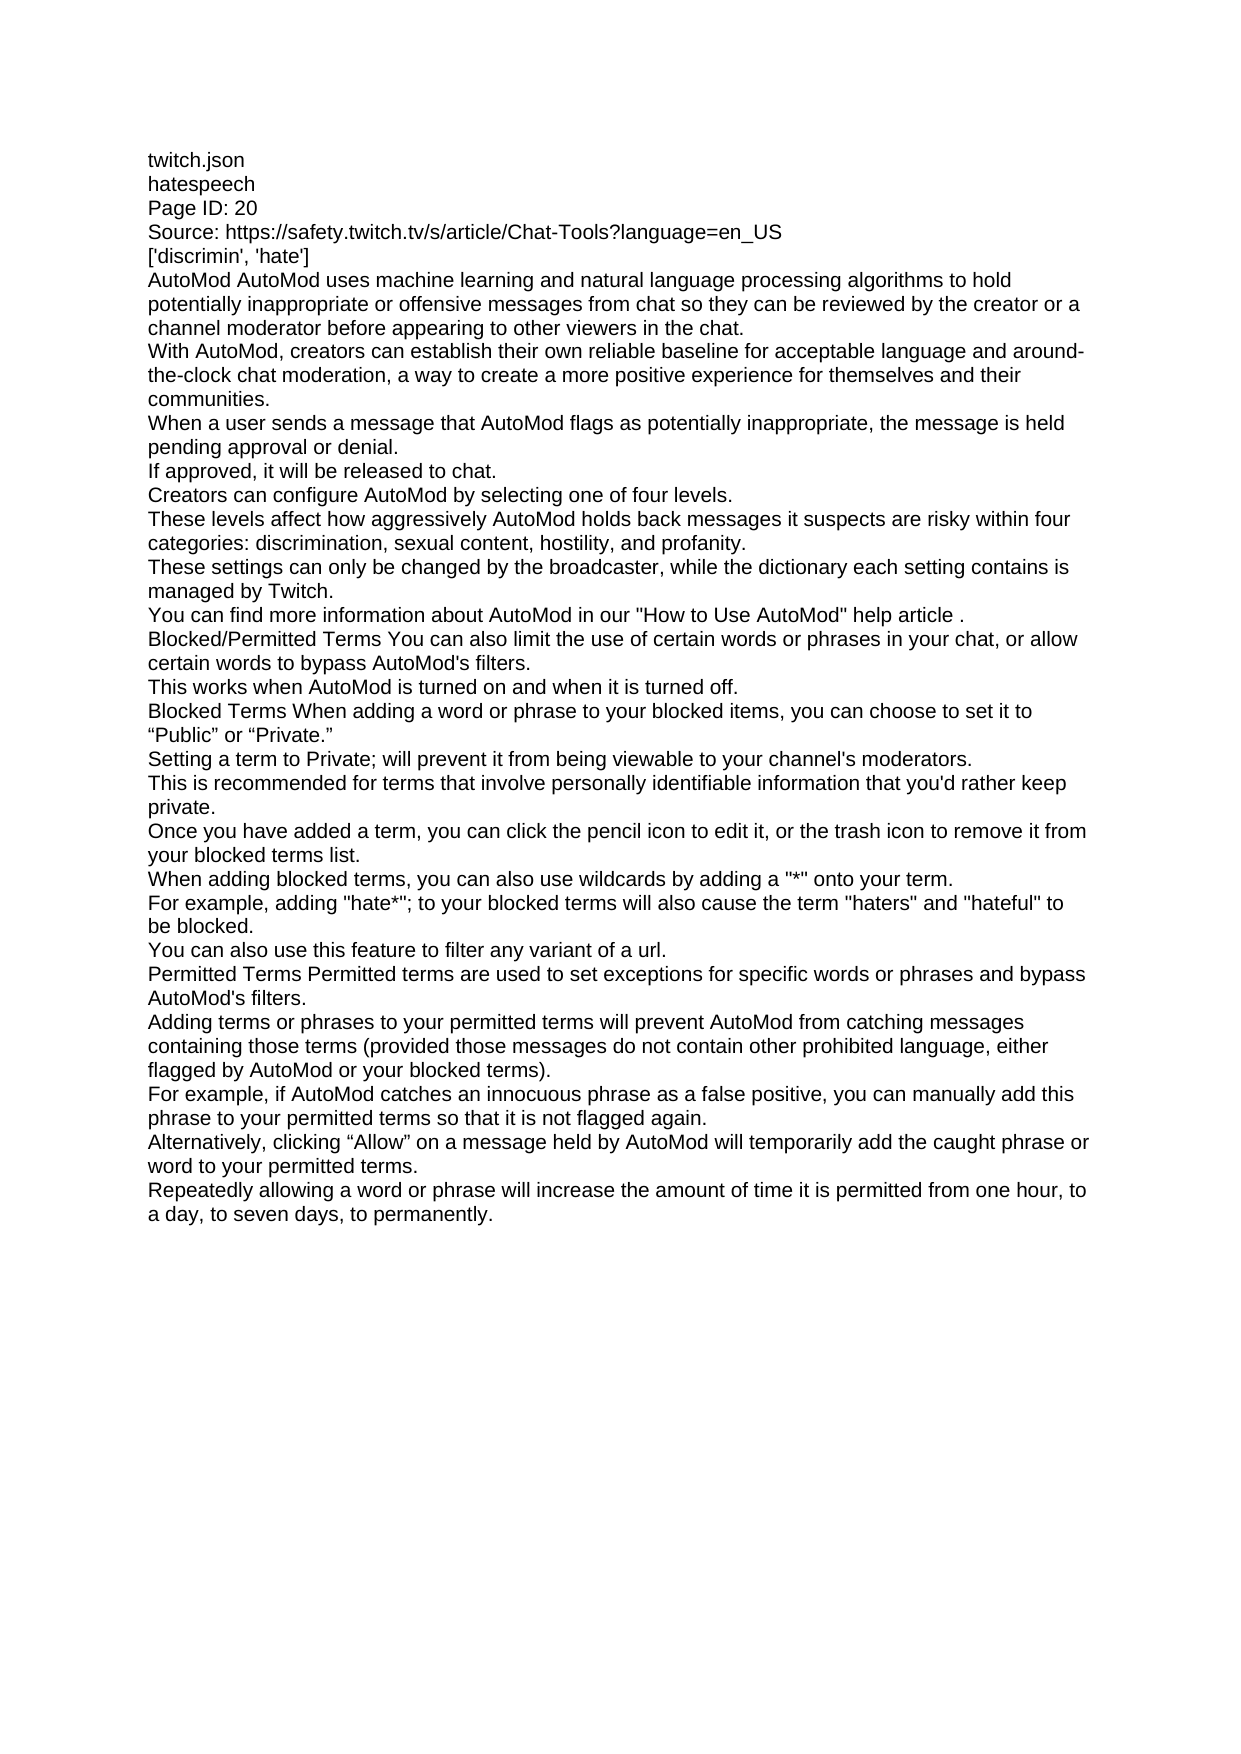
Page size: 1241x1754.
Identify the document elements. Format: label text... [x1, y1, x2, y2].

text Once you have added a term, you can click the pencil icon to edit it, or the trash icon to remove it from your blocked terms list. [148, 818, 1093, 866]
text Setting a term to Private; will prevent it from being viewable to your channel's moderators. [148, 747, 1093, 771]
text AutoMod AutoMod uses machine learning and natural language processing algorithms to hold potentially inappropriate or offensive messages from chat so they can be reviewed by the creator or a channel moderator before appearing to other viewers in the chat. [148, 267, 1093, 339]
text Alternatively, clicking “Allow” on a message held by AutoMod will temporarily add the caught phrase or word to your permitted terms. [148, 1130, 1093, 1178]
text When a user sends a message that AutoMod flags as potentially inappropriate, the message is held pending approval or denial. [148, 411, 1093, 459]
text If approved, it will be released to chat. [148, 459, 1093, 483]
text Blocked/Permitted Terms You can also limit the use of certain words or phrases in your chat, or allow certain words to bypass AutoMod's filters. [148, 627, 1093, 675]
text Permitted Terms Permitted terms are used to set exceptions for specific words or phrases and bypass AutoMod's filters. [148, 962, 1093, 1010]
text When adding blocked terms, you can also use wildcards by adding a "*" onto your term. [148, 866, 1093, 890]
text hatespeech [148, 172, 1093, 196]
text With AutoMod, creators can establish their own reliable baseline for acceptable language and around-the-clock chat moderation, a way to create a more positive experience for themselves and their communities. [148, 339, 1093, 411]
text You can find more information about AutoMod in our "How to Use AutoMod" help article . [148, 603, 1093, 627]
text Blocked Terms When adding a word or phrase to your blocked items, you can choose to set it to “Public” or “Private.” [148, 699, 1093, 747]
text Adding terms or phrases to your permitted terms will prevent AutoMod from catching messages containing those terms (provided those messages do not contain other prohibited language, either flagged by AutoMod or your blocked terms). [148, 1010, 1093, 1082]
text For example, if AutoMod catches an innocuous phrase as a false positive, you can manually add this phrase to your permitted terms so that it is not flagged again. [148, 1082, 1093, 1130]
text For example, adding "hate*"; to your blocked terms will also cause the term "haters" and "hateful" to be blocked. [148, 890, 1093, 938]
text You can also use this feature to filter any variant of a url. [148, 938, 1093, 962]
text These settings can only be changed by the broadcaster, while the dictionary each setting contains is managed by Twitch. [148, 555, 1093, 603]
text Creators can configure AutoMod by selecting one of four levels. [148, 483, 1093, 507]
text This is recommended for terms that involve personally identifiable information that you'd rather keep private. [148, 771, 1093, 818]
text Repeatedly allowing a word or phrase will increase the amount of time it is permitted from one hour, to a day, to seven days, to permanently. [148, 1178, 1093, 1226]
text This works when AutoMod is turned on and when it is turned off. [148, 675, 1093, 699]
text Page ID: 20 [148, 196, 1093, 219]
text These levels affect how aggressively AutoMod holds back messages it suspects are risky within four categories: discrimination, sexual content, hostility, and profanity. [148, 507, 1093, 555]
text ['discrimin', 'hate'] [148, 243, 1093, 267]
text Source: https://safety.twitch.tv/s/article/Chat-Tools?language=en_US [148, 219, 1093, 243]
text twitch.json [148, 148, 1093, 172]
